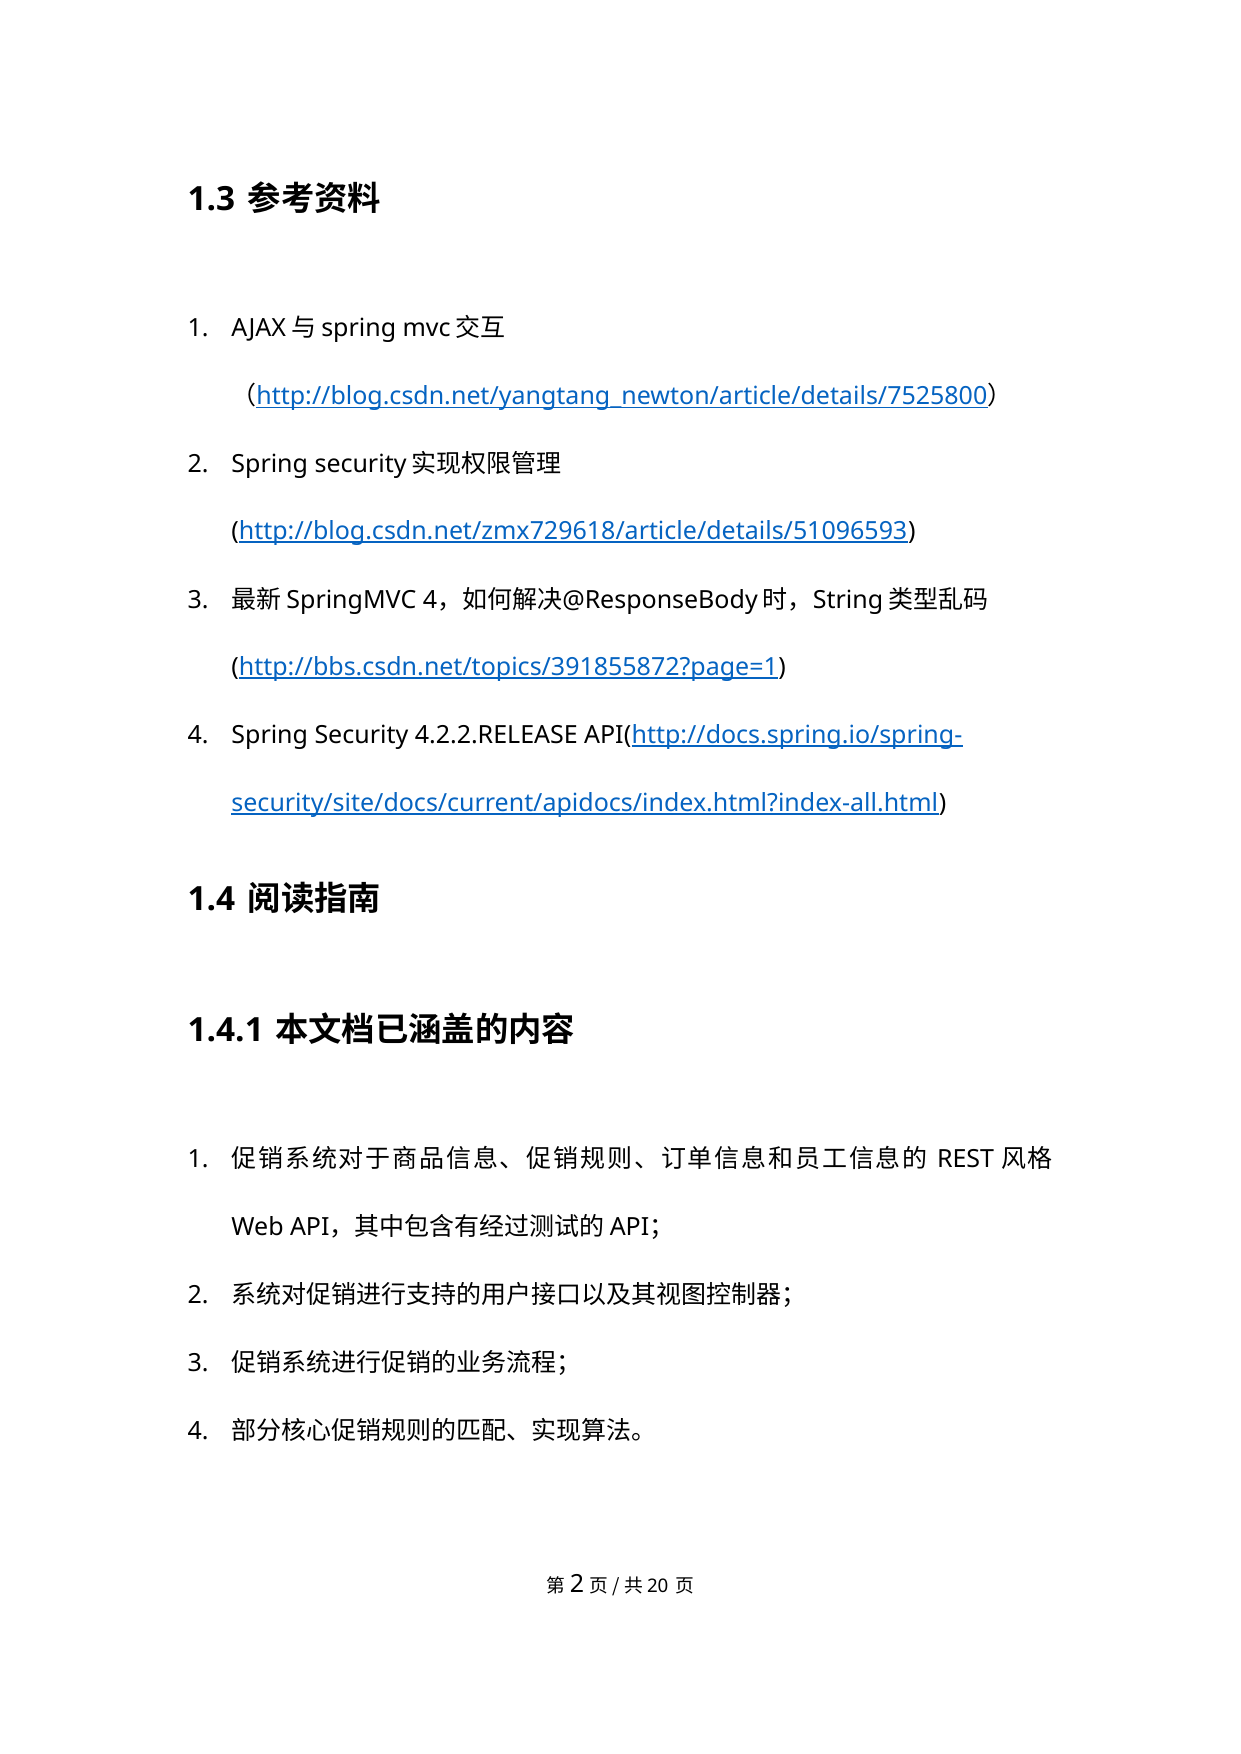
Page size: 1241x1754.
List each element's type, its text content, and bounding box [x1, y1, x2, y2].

list 系统对促销进行支持的用户接口以及其视图控制器； [187, 1259, 1053, 1327]
list AJAX与spring mvc交互（http://blog.csdn.net/yangtang_newton/article/details/7525800） [187, 292, 1053, 428]
subtitle 本文档已涵盖的内容 [187, 993, 1053, 1061]
subtitle 阅读指南 [187, 862, 1053, 930]
list 最新SpringMVC 4，如何解决@ResponseBody时，String类型乱码(http://bbs.csdn.net/topics/391855872?page=1) [187, 563, 1053, 699]
list 部分核心促销规则的匹配、实现算法。 [187, 1394, 1053, 1462]
subtitle 参考资料 [187, 162, 1053, 229]
list Spring Security 4.2.2.RELEASE API(http://docs.spring.io/spring-security/site/docs/current/apidocs/index.html?index-all.html) [187, 699, 1053, 835]
list 促销系统进行促销的业务流程； [187, 1327, 1053, 1394]
list 促销系统对于商品信息、促销规则、订单信息和员工信息的REST风格Web API，其中包含有经过测试的API； [187, 1123, 1053, 1259]
list Spring security实现权限管理(http://blog.csdn.net/zmx729618/article/details/51096593) [187, 428, 1053, 563]
